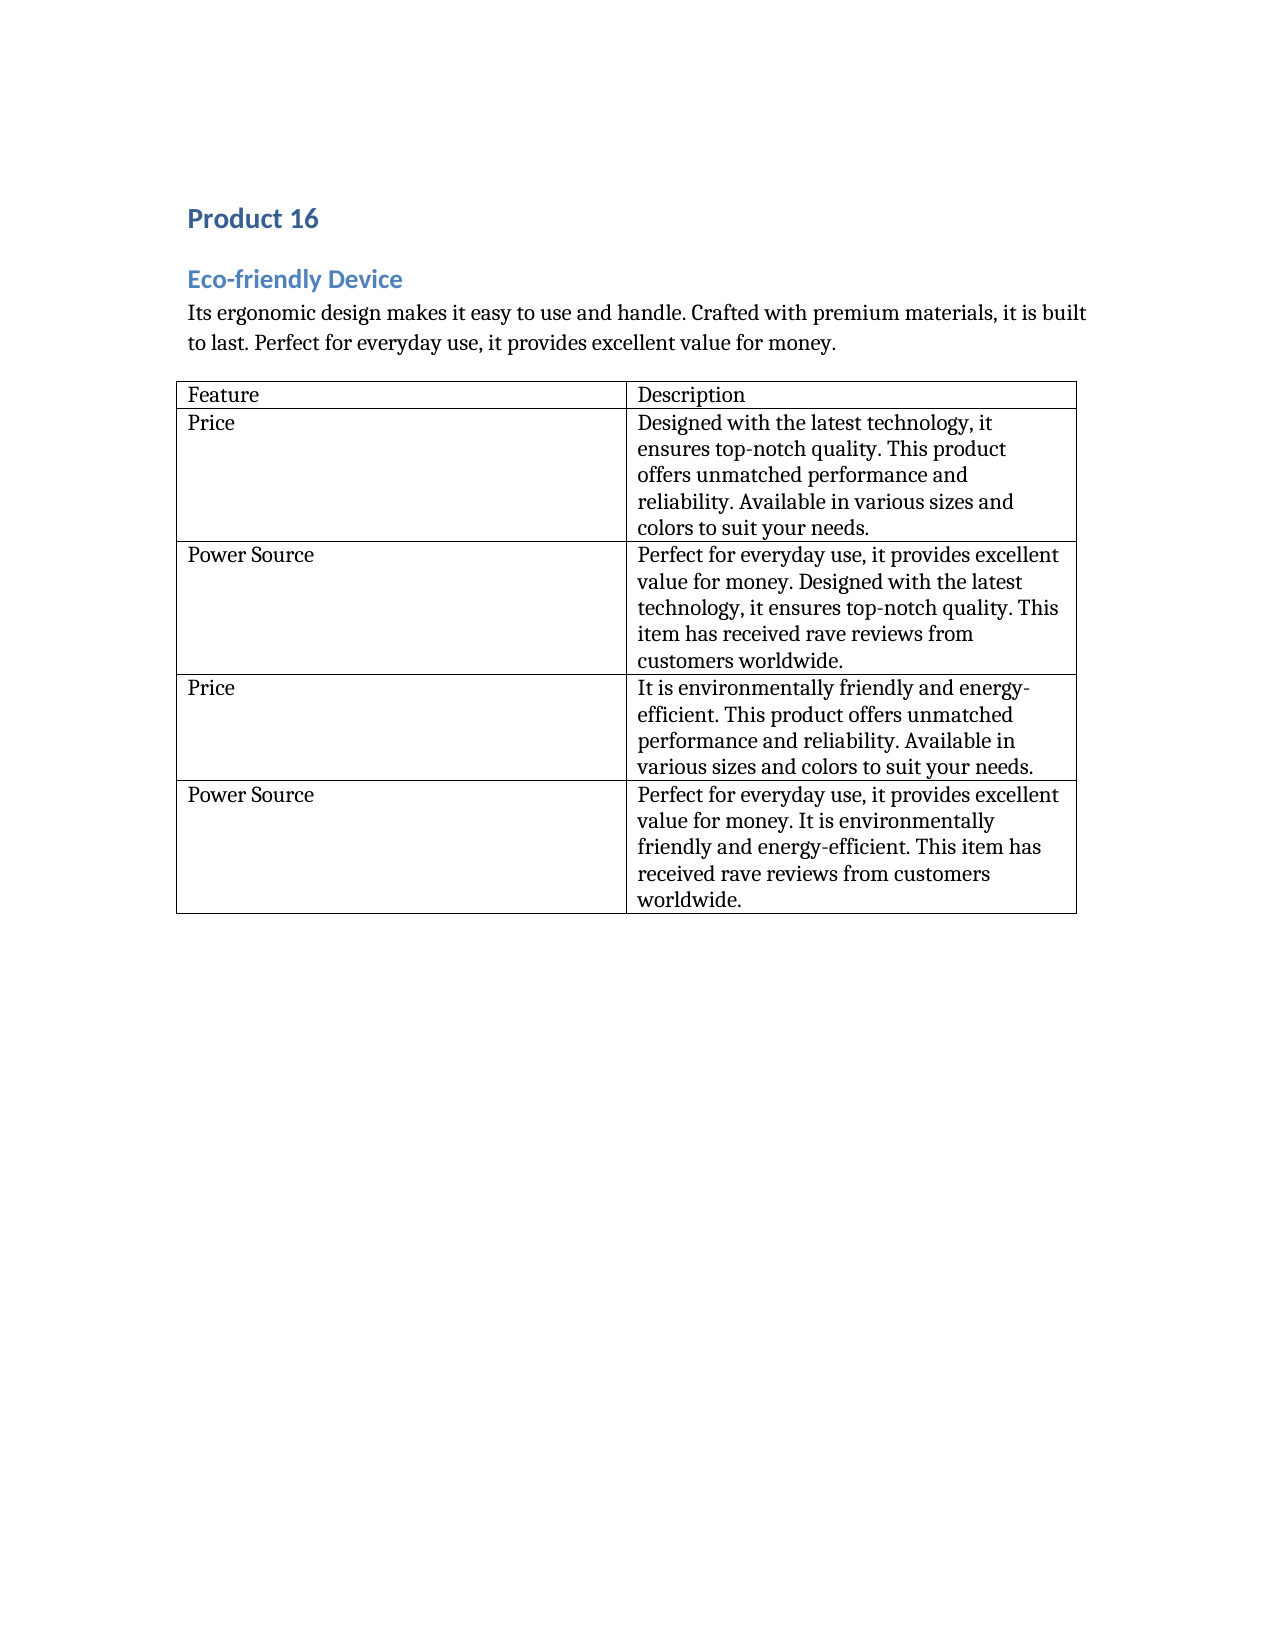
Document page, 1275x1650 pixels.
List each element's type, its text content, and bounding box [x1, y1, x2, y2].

table_cell It is environmentally friendly and energy-efficient. This product offers unmatched performance and reliability. Available in various sizes and colors to suit your needs. [627, 675, 1076, 780]
table_cell Designed with the latest technology, it ensures top-notch quality. This product offers unmatched performance and reliability. Available in various sizes and colors to suit your needs. [627, 409, 1076, 541]
table_cell Price [177, 409, 626, 541]
table_cell Perfect for everyday use, it provides excellent value for money. It is environmentally friendly and energy-efficient. This item has received rave reviews from customers worldwide. [627, 781, 1076, 913]
table_header Feature [177, 382, 626, 408]
table_header Description [627, 382, 1076, 408]
table_cell Power Source [177, 781, 626, 913]
text Its ergonomic design makes it easy to use and handle. Crafted with premium materials, it is built to last. Perfect for everyday use, it provides excellent value for money. [187, 300, 1087, 356]
table_cell Power Source [177, 542, 626, 674]
table_cell Price [177, 675, 626, 780]
subtitle Eco-friendly Device [187, 262, 1087, 295]
subtitle Product 16 [187, 200, 1087, 236]
table_cell Perfect for everyday use, it provides excellent value for money. Designed with the latest technology, it ensures top-notch quality. This item has received rave reviews from customers worldwide. [627, 542, 1076, 674]
